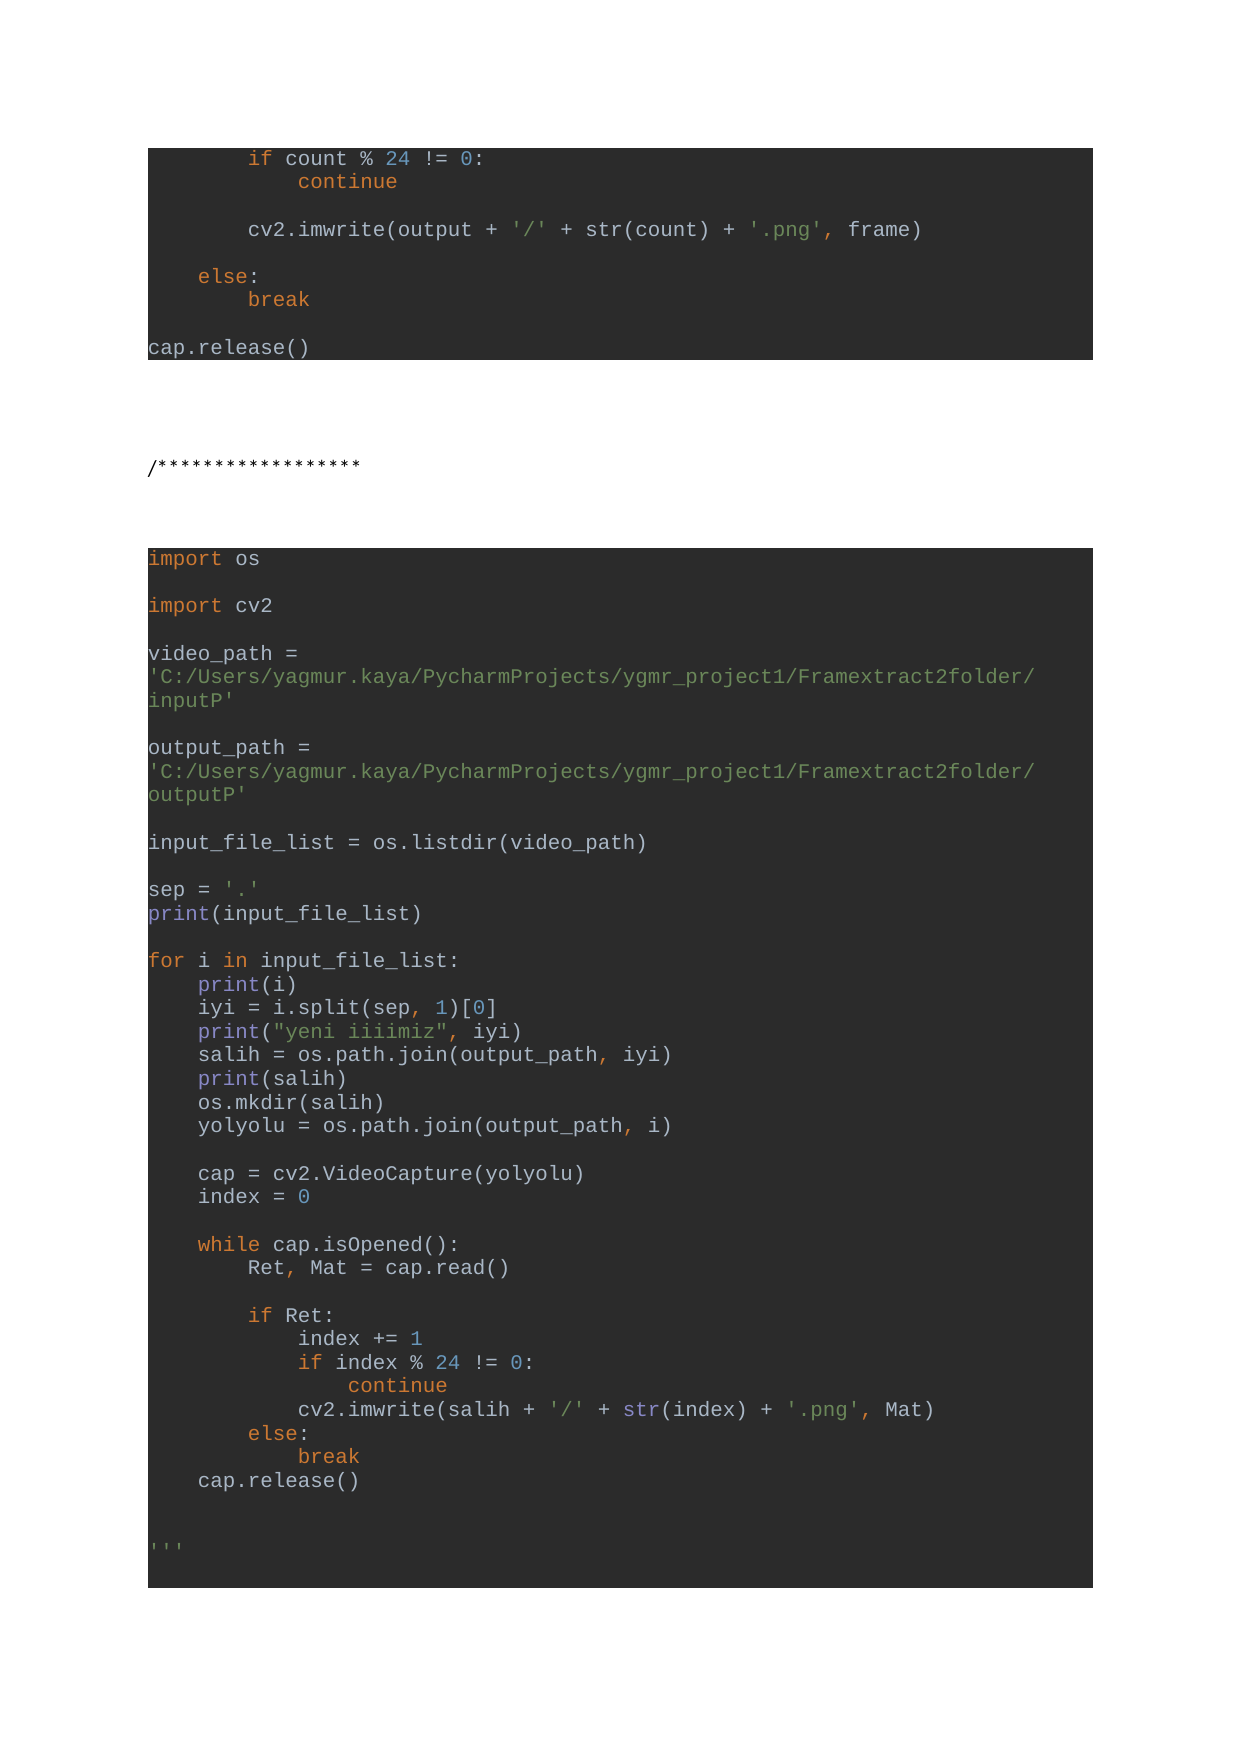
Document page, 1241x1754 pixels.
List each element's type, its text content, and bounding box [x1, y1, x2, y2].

text /****************** [148, 454, 1093, 482]
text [148, 148, 1093, 360]
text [148, 548, 1093, 1588]
